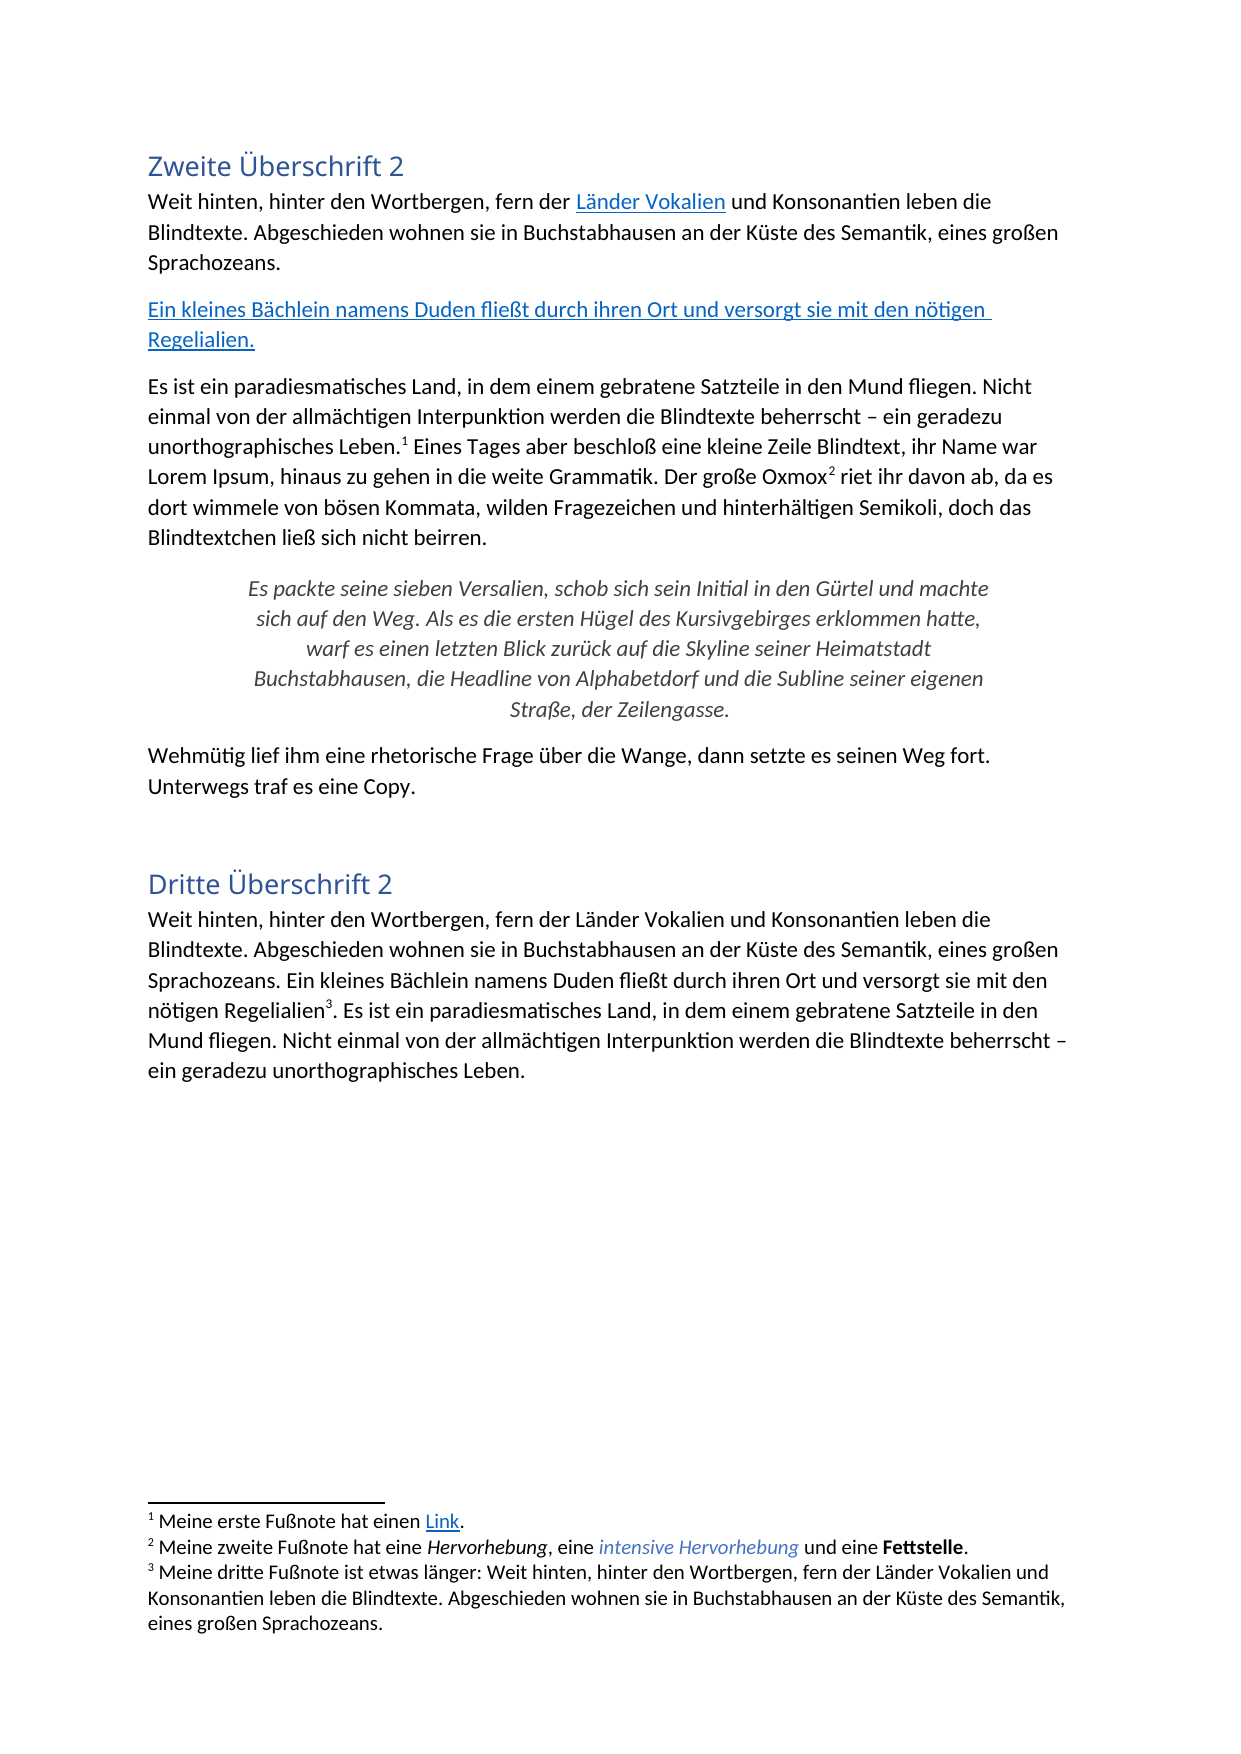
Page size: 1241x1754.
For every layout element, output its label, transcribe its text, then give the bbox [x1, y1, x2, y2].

text Weit hinten, hinter den Wortbergen, fern der Länder Vokalien und Konsonantien leben die Blindtexte. Abgeschieden wohnen sie in Buchstabhausen an der Küste des Semantik, eines großen Sprachozeans. [148, 187, 1093, 276]
text Wehmütig lief ihm eine rhetorische Frage über die Wange, dann setzte es seinen Weg fort. Unterwegs traf es eine Copy. [148, 742, 1093, 800]
subtitle Dritte Überschrift 2 [148, 866, 1093, 902]
text Es packte seine sieben Versalien, schob sich sein Initial in den Gürtel und machte sich auf den Weg. Als es die ersten Hügel des Kursivgebirges erklommen hatte, warf es einen letzten Blick zurück auf die Skyline seiner Heimatstadt Buchstabhausen, die Headline von Alphabetdorf und die Subline seiner eigenen Straße, der Zeilengasse. [238, 574, 1003, 723]
subtitle Zweite Überschrift 2 [148, 148, 1093, 184]
text Weit hinten, hinter den Wortbergen, fern der Länder Vokalien und Konsonantien leben die Blindtexte. Abgeschieden wohnen sie in Buchstabhausen an der Küste des Semantik, eines großen Sprachozeans. Ein kleines Bächlein namens Duden fließt durch ihren Ort und versorgt sie mit den nötigen Regelialien. Es ist ein paradiesmatisches Land, in dem einem gebratene Satzteile in den Mund fliegen. Nicht einmal von der allmächtigen Interpunktion werden die Blindtexte beherrscht – ein geradezu unorthographisches Leben. [148, 905, 1093, 1084]
text Es ist ein paradiesmatisches Land, in dem einem gebratene Satzteile in den Mund fliegen. Nicht einmal von der allmächtigen Interpunktion werden die Blindtexte beherrscht – ein geradezu unorthographisches Leben. Eines Tages aber beschloß eine kleine Zeile Blindtext, ihr Name war Lorem Ipsum, hinaus zu gehen in die weite Grammatik. Der große Oxmox riet ihr davon ab, da es dort wimmele von bösen Kommata, wilden Fragezeichen und hinterhältigen Semikoli, doch das Blindtextchen ließ sich nicht beirren. [148, 372, 1093, 551]
text Ein kleines Bächlein namens Duden fließt durch ihren Ort und versorgt sie mit den nötigen Regelialien. [148, 295, 1093, 353]
